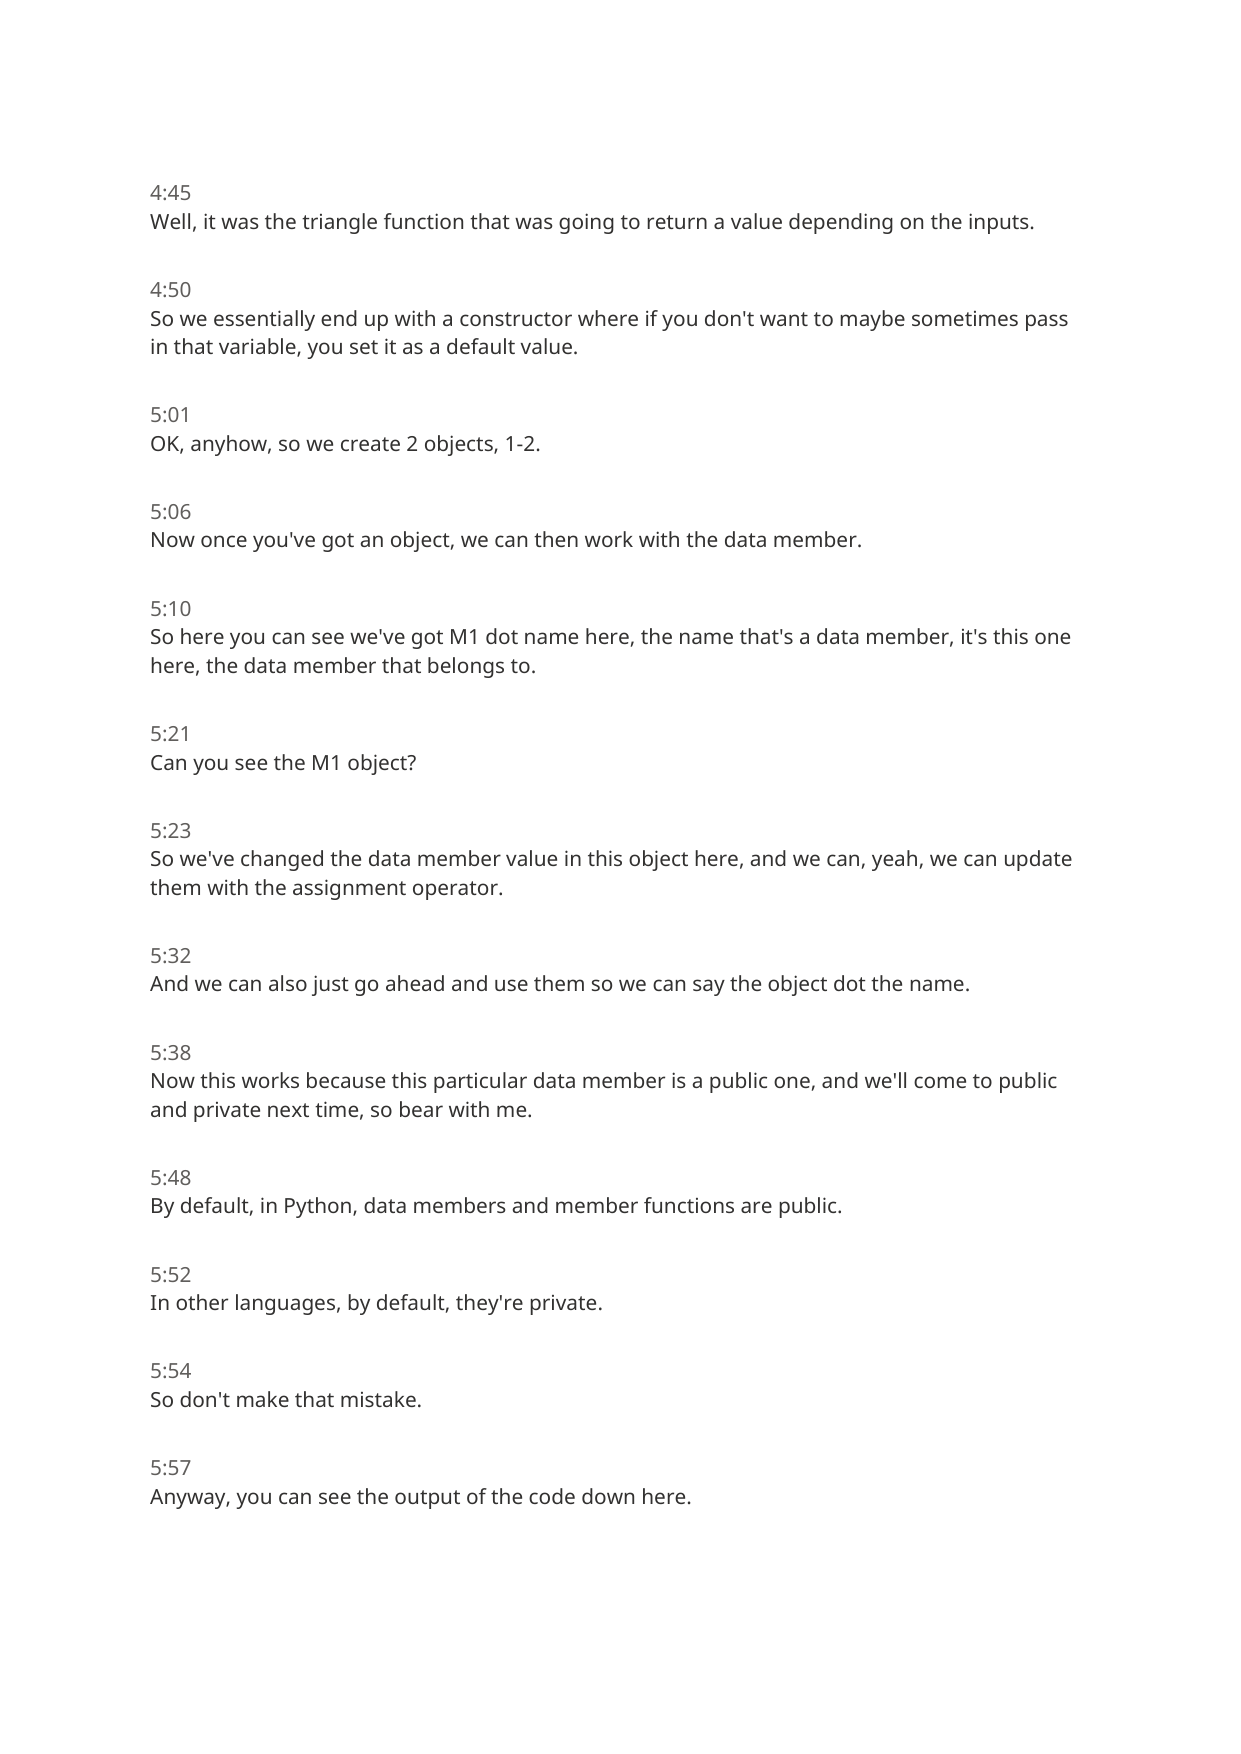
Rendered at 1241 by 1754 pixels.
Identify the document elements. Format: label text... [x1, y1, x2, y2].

text 5:21 Can you see the M1 object? [150, 691, 1090, 776]
text 4:50 So we essentially end up with a constructor where if you don't want to maybe sometimes pass in that variable, you set it as a default value. [150, 247, 1090, 361]
text 5:06 Now once you've got an object, we can then work with the data member. [150, 469, 1090, 554]
text 5:23 So we've changed the data member value in this object here, and we can, yeah, we can update them with the assignment operator. [150, 787, 1090, 901]
text 5:52 In other languages, by default, they're private. [150, 1231, 1090, 1317]
text 5:01 OK, anyhow, so we create 2 objects, 1-2. [150, 372, 1090, 457]
text 5:38 Now this works because this particular data member is a public one, and we'll come to public and private next time, so bear with me. [150, 1009, 1090, 1123]
text 4:45 Well, it was the triangle function that was going to return a value depending on the inputs. [150, 150, 1090, 235]
text 5:54 So don't make that mistake. [150, 1328, 1090, 1413]
text 5:57 Anyway, you can see the output of the code down here. [150, 1425, 1090, 1510]
text 5:32 And we can also just go ahead and use them so we can say the object dot the name. [150, 913, 1090, 998]
text 5:10 So here you can see we've got M1 dot name here, the name that's a data member, it's this one here, the data member that belongs to. [150, 566, 1090, 679]
text 5:48 By default, in Python, data members and member functions are public. [150, 1135, 1090, 1220]
